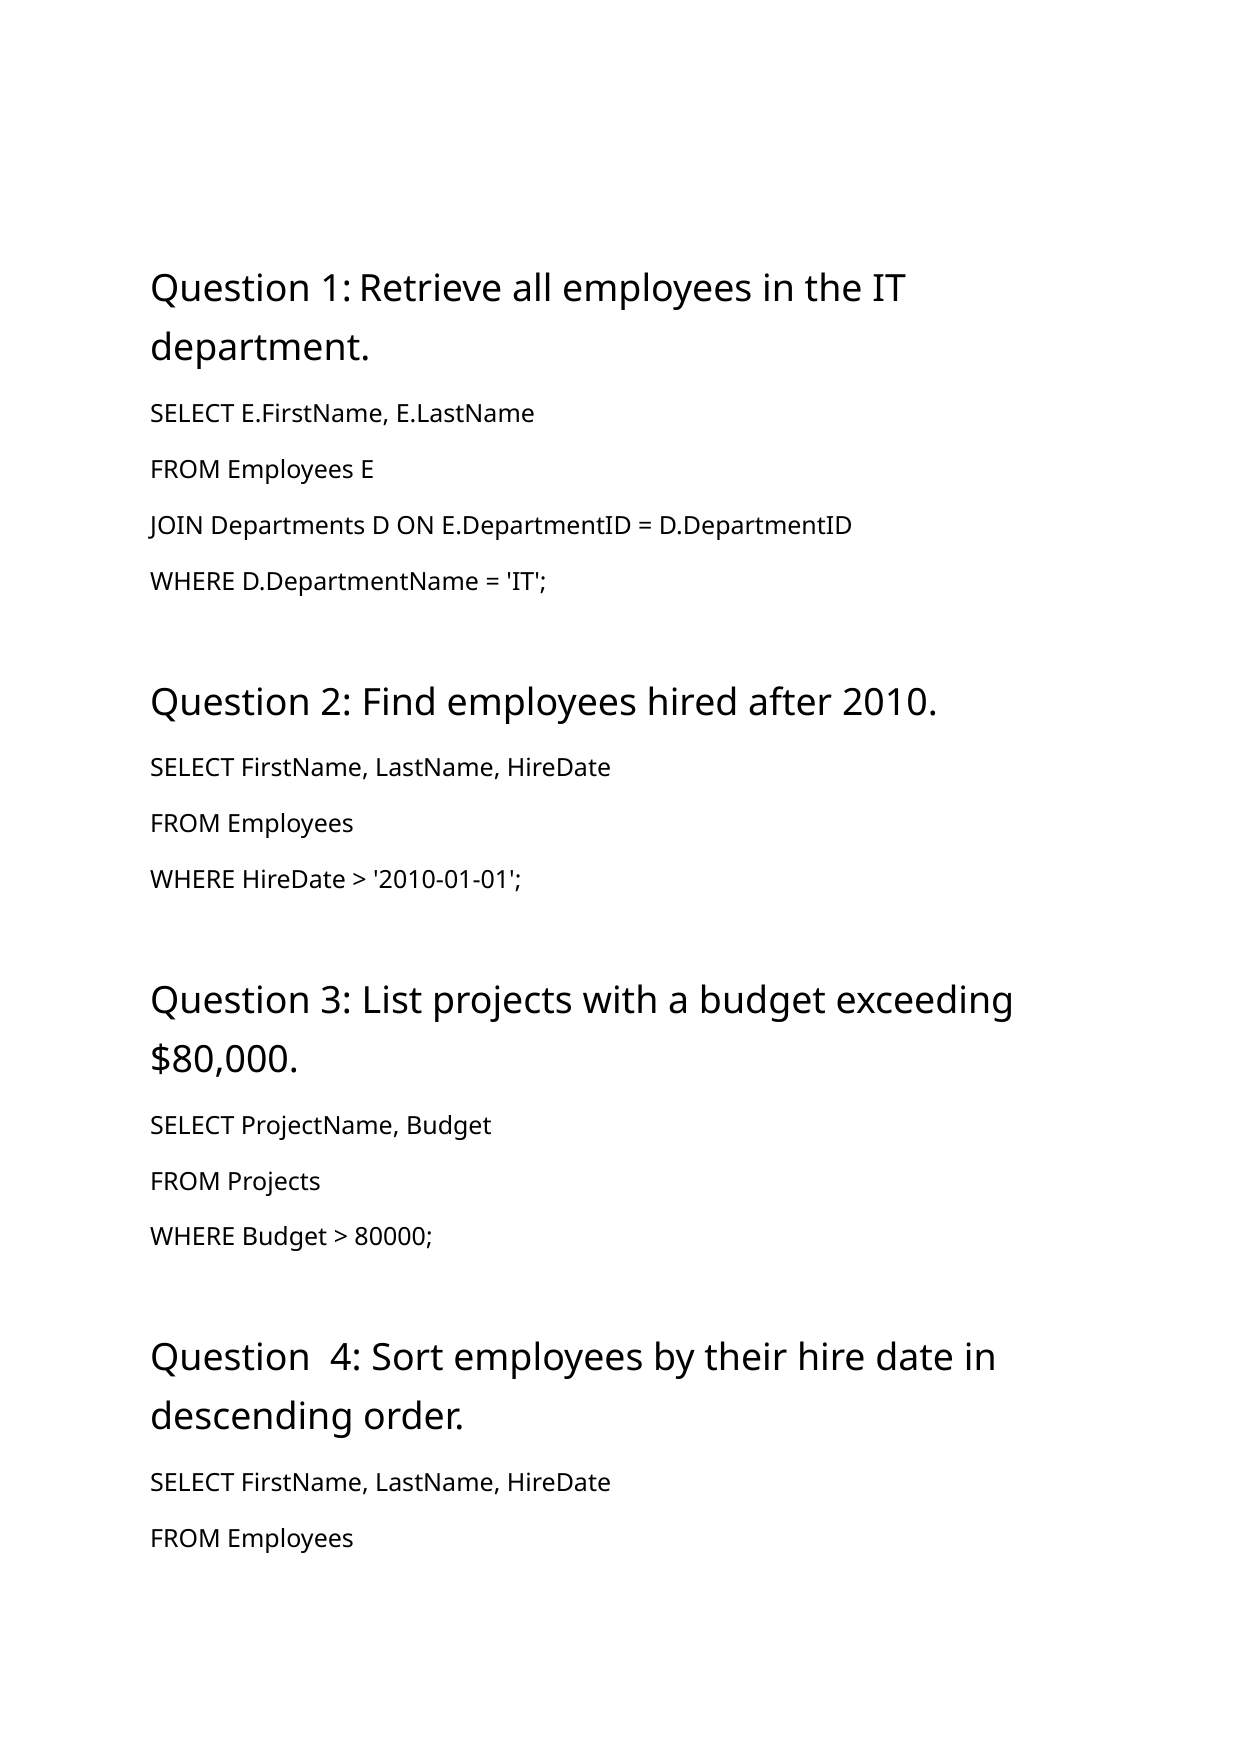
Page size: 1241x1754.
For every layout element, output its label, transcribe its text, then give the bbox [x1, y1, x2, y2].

text WHERE Budget > 80000; [150, 1219, 1090, 1253]
text JOIN Departments D ON E.DepartmentID = D.DepartmentID [150, 507, 1090, 541]
text FROM Employees E [150, 451, 1090, 486]
text SELECT FirstName, LastName, HireDate [150, 750, 1090, 784]
text Question 4: Sort employees by their hire date in descending order. [150, 1331, 1090, 1440]
text FROM Employees [150, 1521, 1090, 1554]
text Question 2: Find employees hired after 2010. [150, 675, 1090, 726]
text SELECT ProjectName, Budget [150, 1107, 1090, 1141]
text Question 3: List projects with a budget exceeding $80,000. [150, 973, 1090, 1083]
text SELECT FirstName, LastName, HireDate [150, 1465, 1090, 1499]
text WHERE D.DepartmentName = 'IT'; [150, 563, 1090, 597]
text Question 1: Retrieve all employees in the IT department. [150, 262, 1090, 371]
text WHERE HireDate > '2010-01-01'; [150, 862, 1090, 896]
text SELECT E.FirstName, E.LastName [150, 396, 1090, 430]
text FROM Employees [150, 806, 1090, 840]
text FROM Projects [150, 1163, 1090, 1197]
